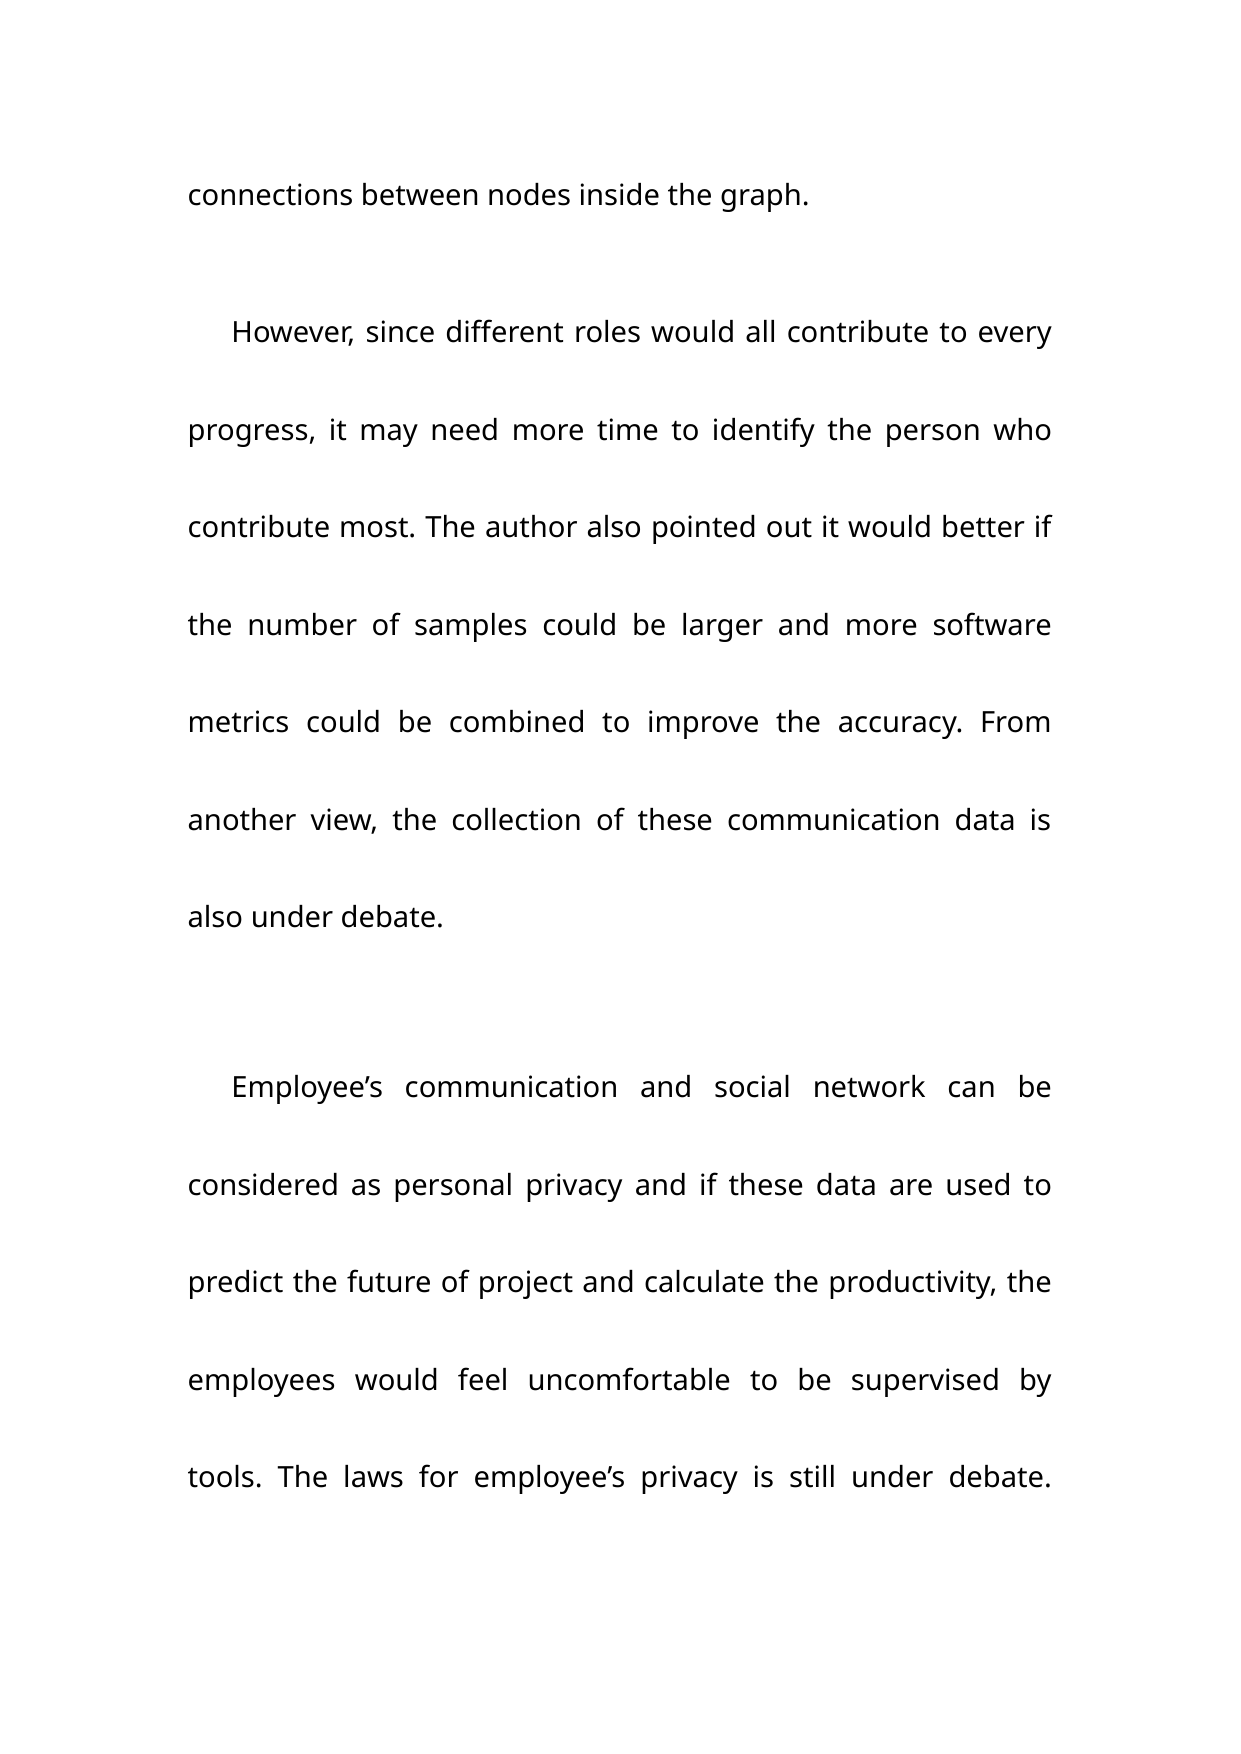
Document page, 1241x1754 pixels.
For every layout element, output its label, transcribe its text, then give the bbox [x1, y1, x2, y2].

text However, since different roles would all contribute to every progress, it may need more time to identify the person who contribute most. The author also pointed out it would better if the number of samples could be larger and more software metrics could be combined to improve the accuracy. From another view, the collection of these communication data is also under debate. [187, 299, 1053, 949]
